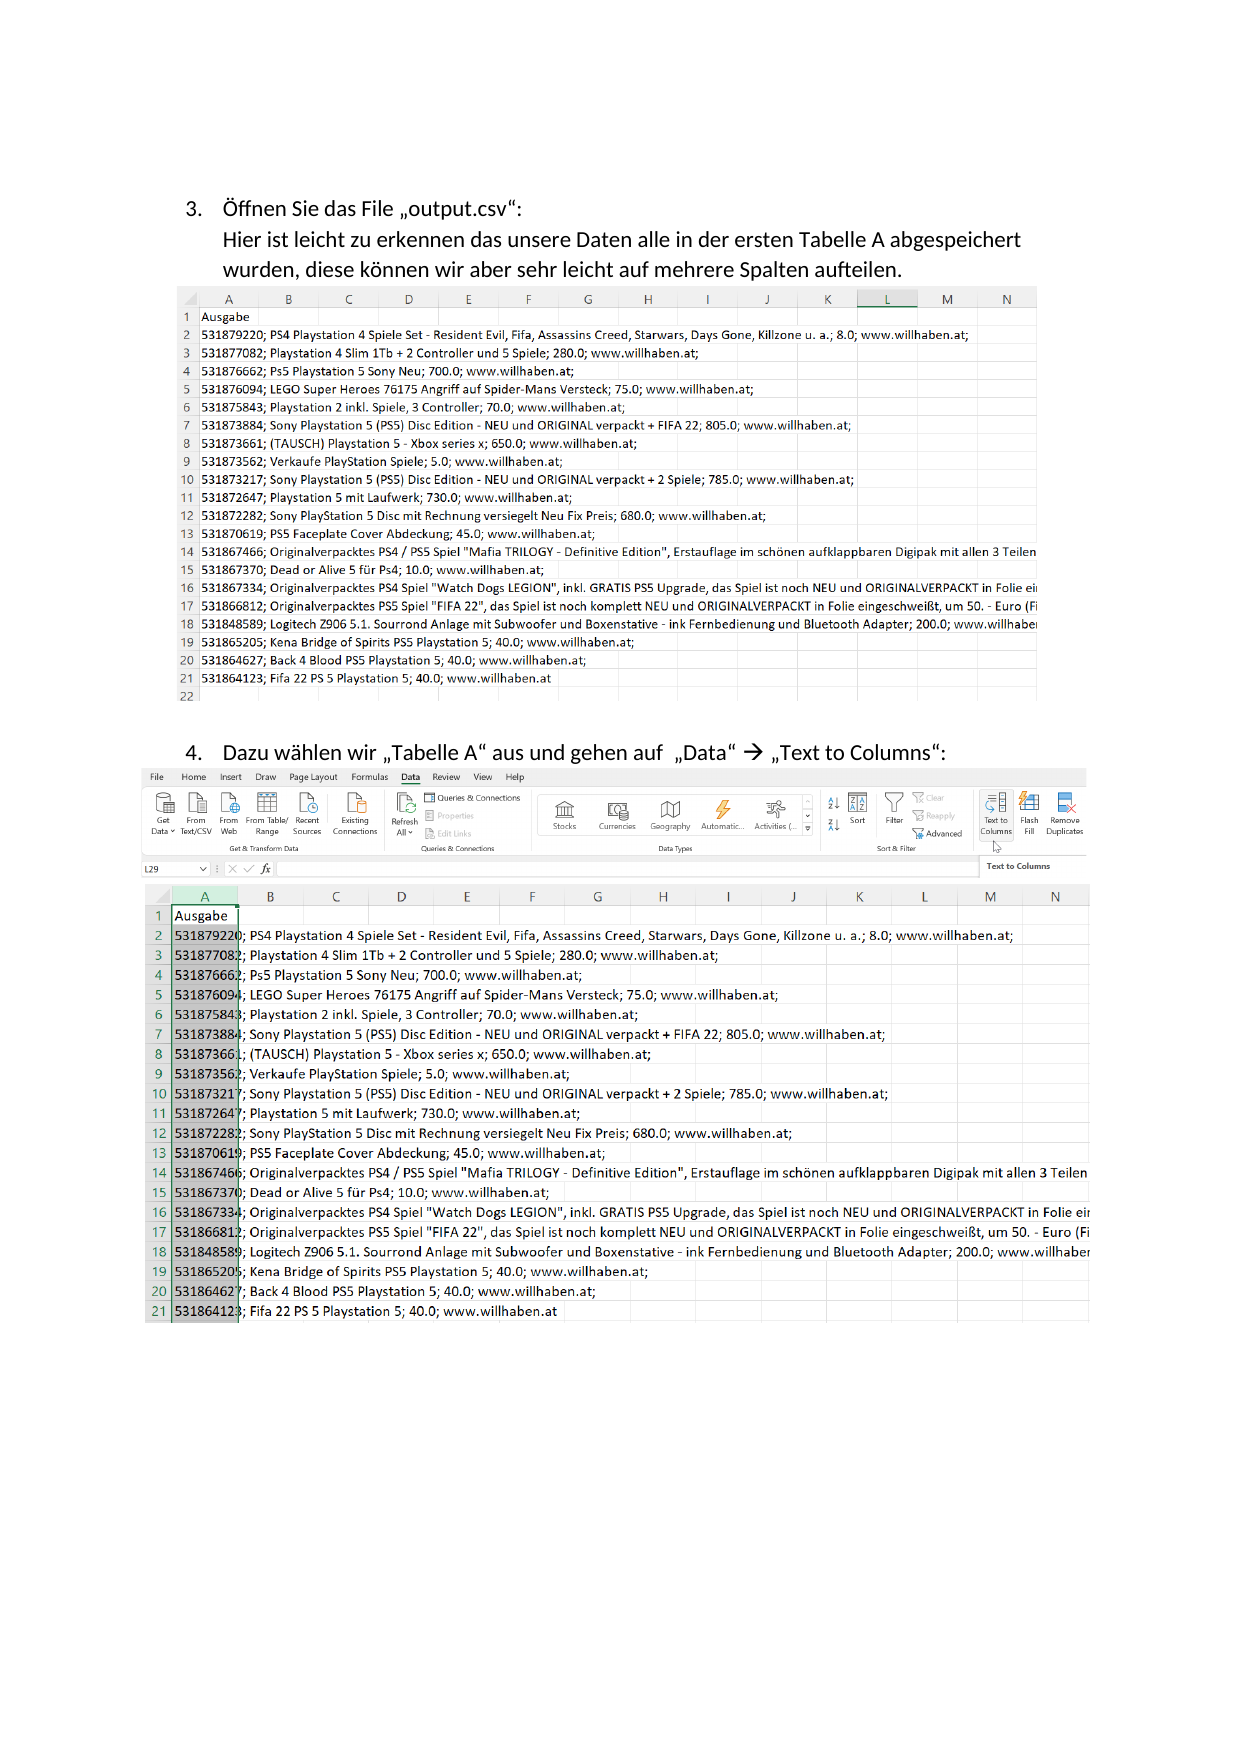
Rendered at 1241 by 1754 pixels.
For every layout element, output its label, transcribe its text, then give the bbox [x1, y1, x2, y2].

picture [145, 884, 1090, 1323]
picture [176, 286, 1037, 701]
list Hier ist leicht zu erkennen das unsere Daten alle in der ersten Tabelle A abgespeichert wurden, diese können wir aber sehr leicht auf mehrere Spalten aufteilen. [223, 225, 1093, 283]
list Dazu wählen wir „Tabelle A“ aus und gehen auf „Data“ „Text to Columns“: [185, 738, 1093, 766]
list Öffnen Sie das File „output.csv“: [185, 194, 1093, 222]
picture [141, 768, 1087, 878]
